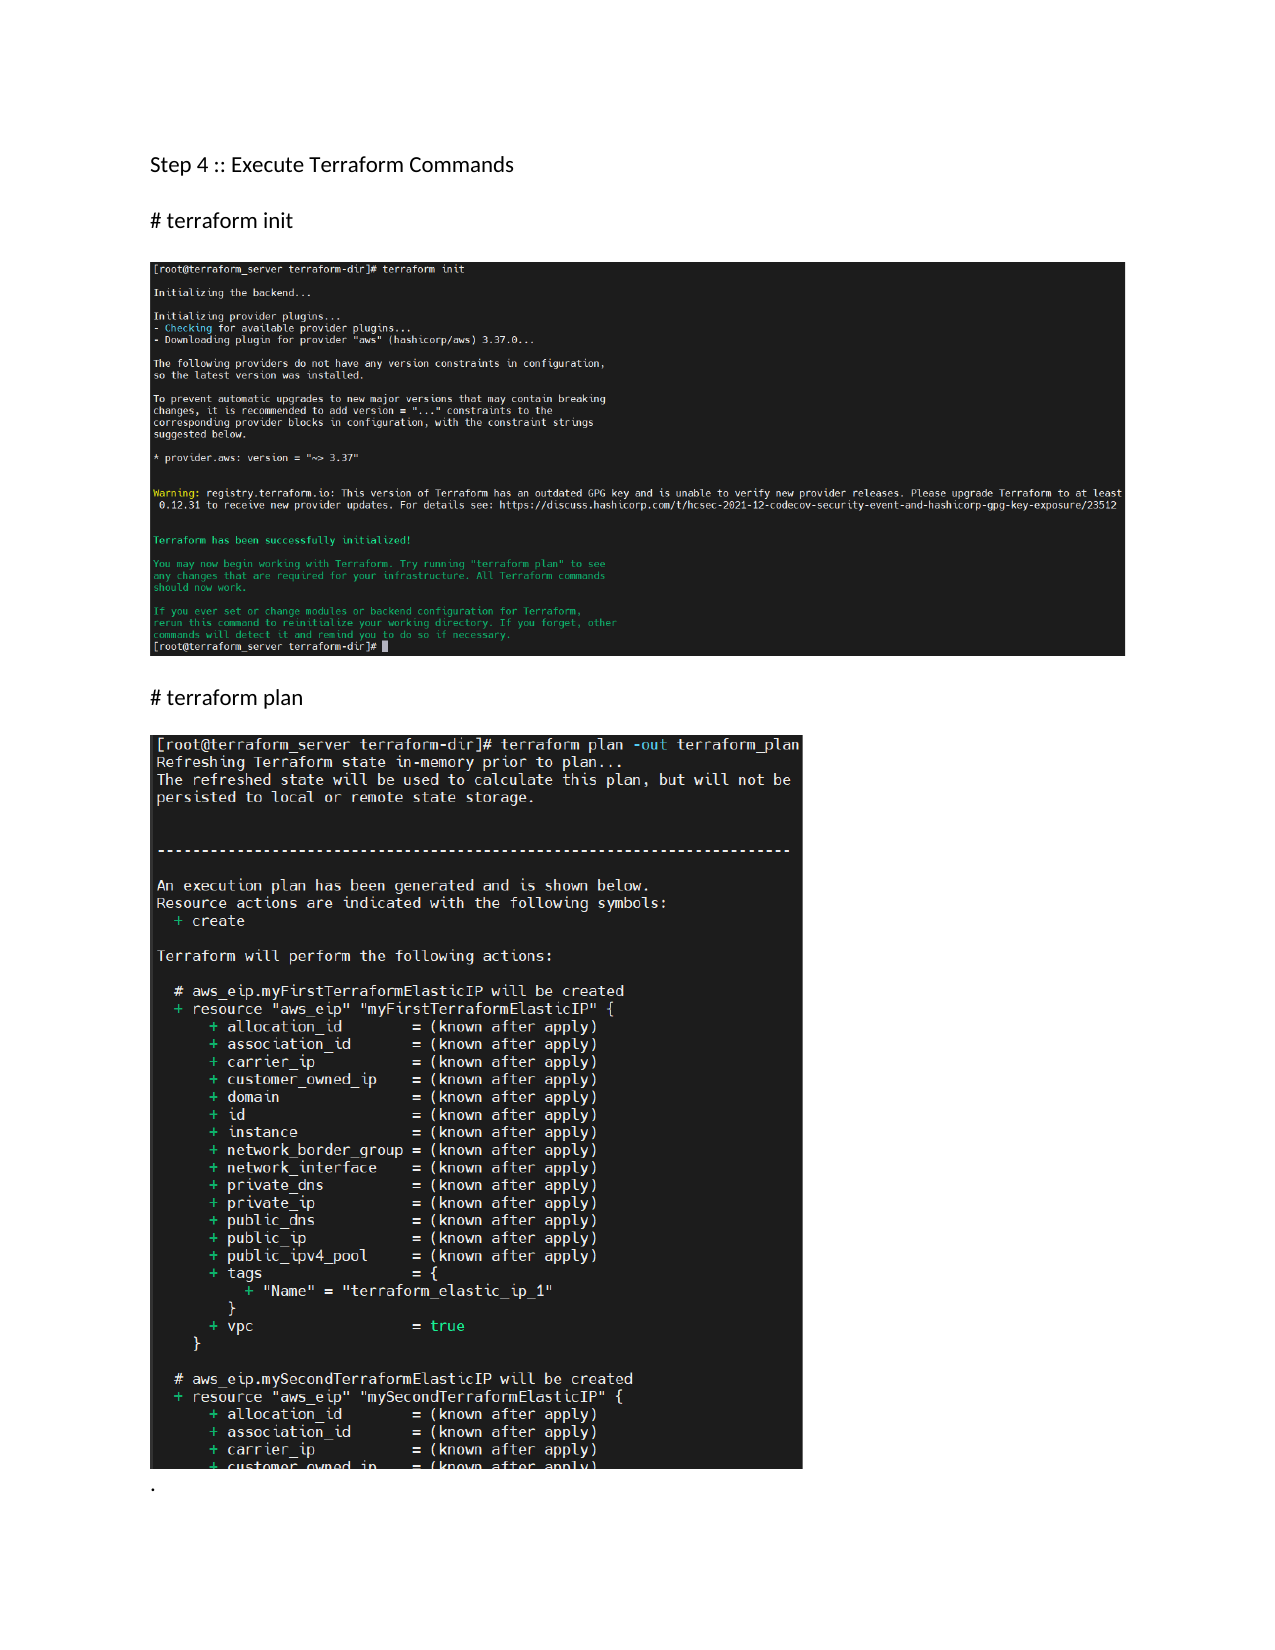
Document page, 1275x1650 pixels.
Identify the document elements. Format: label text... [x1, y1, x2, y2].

text . [150, 1469, 1125, 1497]
text # terraform init [150, 206, 1125, 234]
picture [150, 735, 803, 1469]
text Step 4 :: Execute Terraform Commands [150, 150, 1125, 178]
picture [150, 262, 1125, 656]
text # terraform plan [150, 683, 1125, 711]
